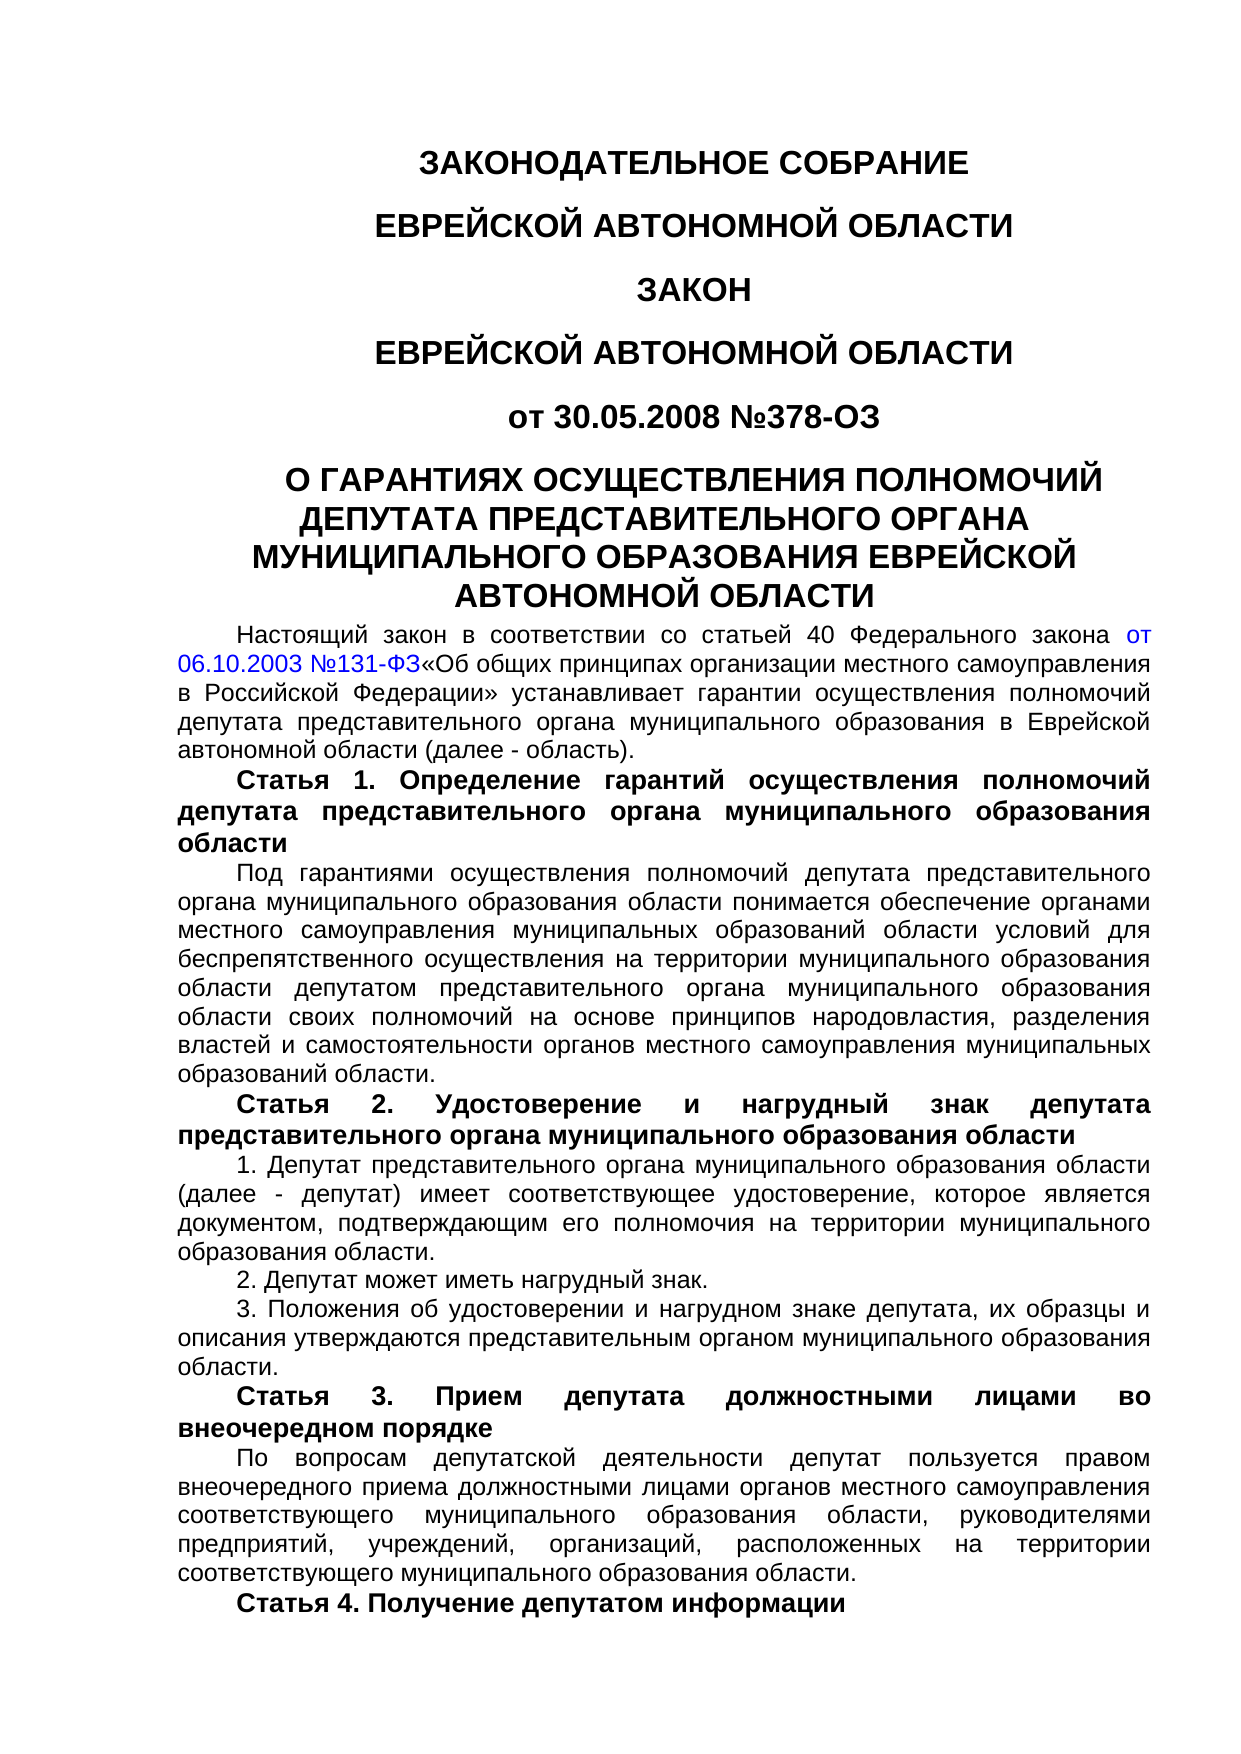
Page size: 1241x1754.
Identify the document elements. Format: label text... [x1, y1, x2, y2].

text Статья 1. Определение гарантий осуществления полномочий депутата представительного органа муниципального образования области [177, 764, 1152, 858]
text ЕВРЕЙСКОЙ АВТОНОМНОЙ ОБЛАСТИ [177, 333, 1152, 372]
text ЗАКОНОДАТЕЛЬНОЕ СОБРАНИЕ [177, 143, 1152, 182]
text 2. Депутат может иметь нагрудный знак. [177, 1265, 1152, 1294]
text Настоящий закон в соответствии со статьей 40 Федерального закона от 06.10.2003 №131-ФЗ«Об общих принципах организации местного самоуправления в Российской Федерации» устанавливает гарантии осуществления полномочий депутата представительного органа муниципального образования в Еврейской автономной области (далее - область). [177, 620, 1152, 764]
text 3. Положения об удостоверении и нагрудном знаке депутата, их образцы и описания утверждаются представительным органом муниципального образования области. [177, 1294, 1152, 1380]
text Статья 2. Удостоверение и нагрудный знак депутата представительного органа муниципального образования области [177, 1088, 1152, 1150]
text 1. Депутат представительного органа муниципального образования области (далее - депутат) имеет соответствующее удостоверение, которое является документом, подтверждающим его полномочия на территории муниципального образования области. [177, 1150, 1152, 1265]
text О ГАРАНТИЯХ ОСУЩЕСТВЛЕНИЯ ПОЛНОМОЧИЙ ДЕПУТАТА ПРЕДСТАВИТЕЛЬНОГО ОРГАНА МУНИЦИПАЛЬНОГО ОБРАЗОВАНИЯ ЕВРЕЙСКОЙ АВТОНОМНОЙ ОБЛАСТИ [177, 460, 1152, 614]
text от 30.05.2008 №378-ОЗ [177, 397, 1152, 435]
text ЗАКОН [177, 270, 1152, 308]
text Под гарантиями осуществления полномочий депутата представительного органа муниципального образования области понимается обеспечение органами местного самоуправления муниципальных образований области условий для беспрепятственного осуществления на территории муниципального образования области депутатом представительного органа муниципального образования области своих полномочий на основе принципов народовластия, разделения властей и самостоятельности органов местного самоуправления муниципальных образований области. [177, 858, 1152, 1088]
text ЕВРЕЙСКОЙ АВТОНОМНОЙ ОБЛАСТИ [177, 207, 1152, 245]
text Статья 4. Получение депутатом информации [177, 1587, 1152, 1618]
text Статья 3. Прием депутата должностными лицами во внеочередном порядке [177, 1380, 1152, 1443]
text По вопросам депутатской деятельности депутат пользуется правом внеочередного приема должностными лицами органов местного самоуправления соответствующего муниципального образования области, руководителями предприятий, учреждений, организаций, расположенных на территории соответствующего муниципального образования области. [177, 1443, 1152, 1587]
